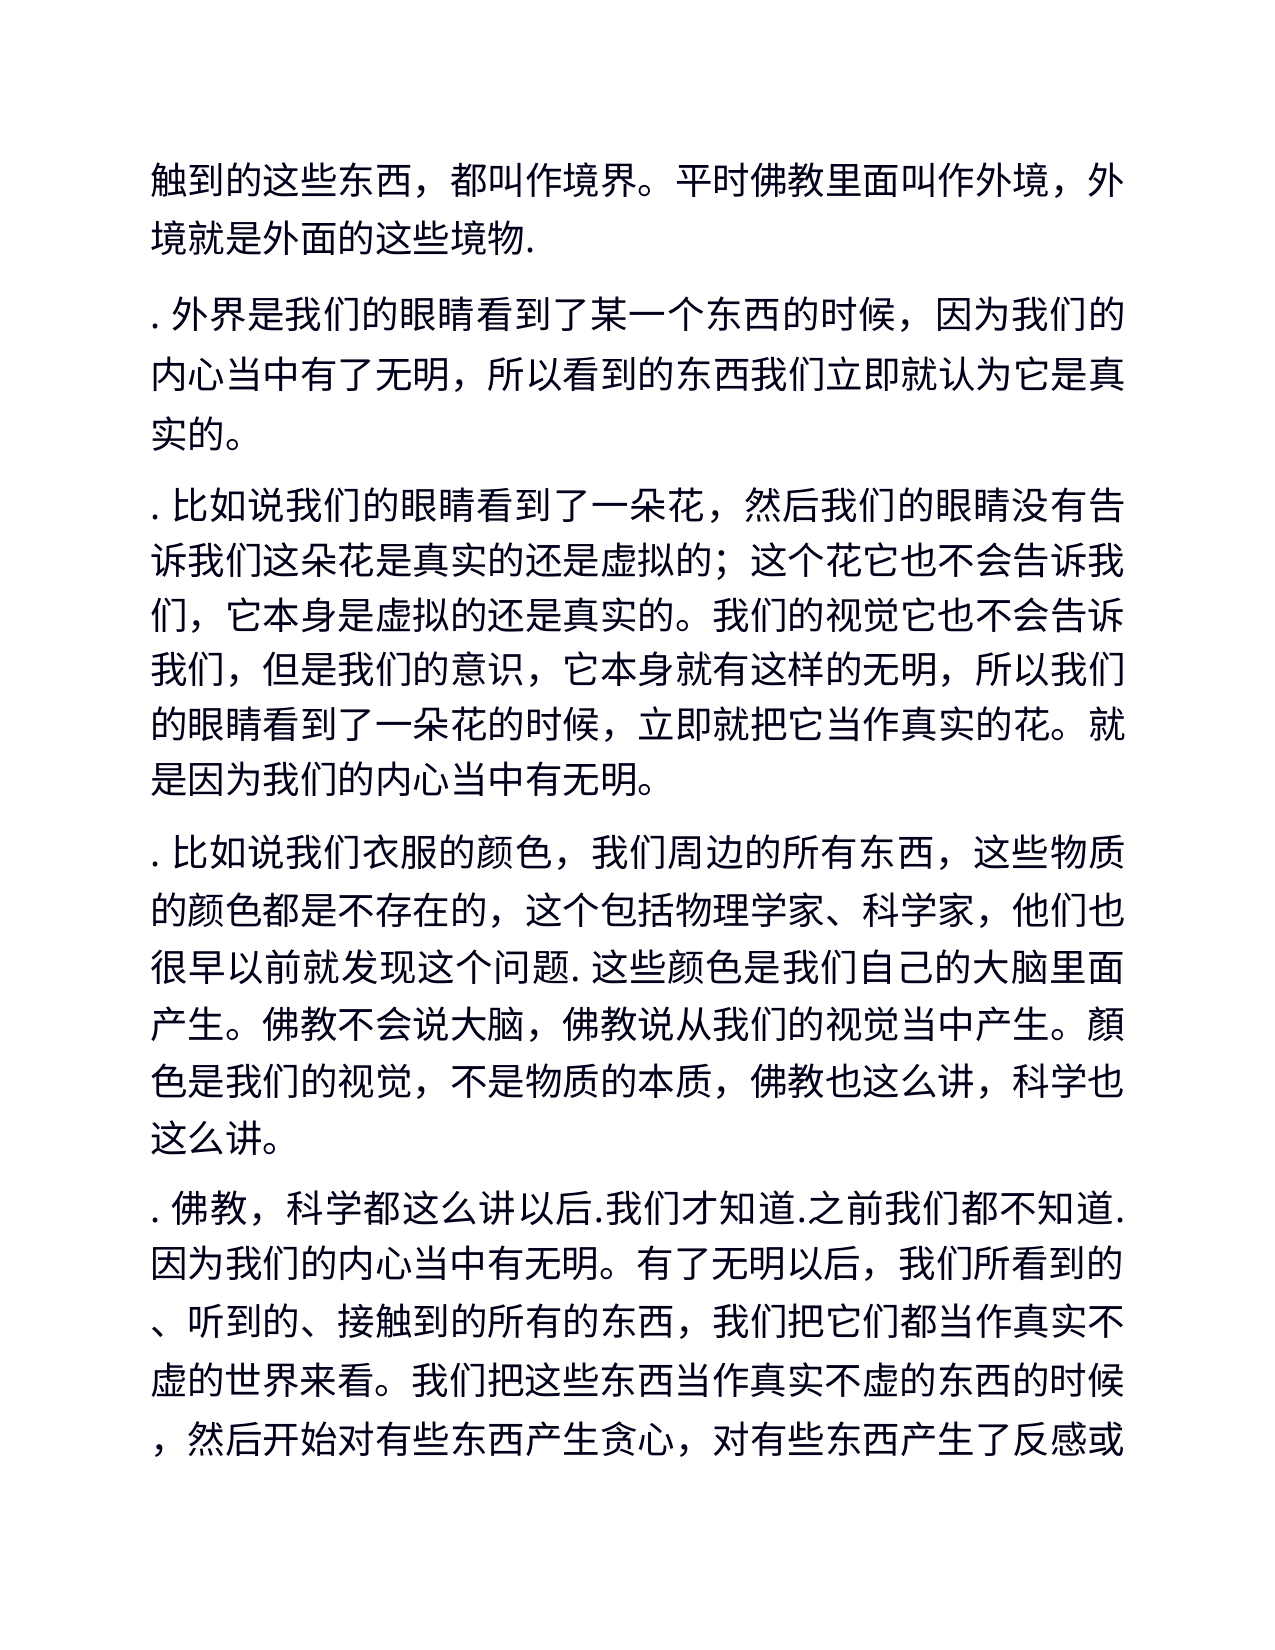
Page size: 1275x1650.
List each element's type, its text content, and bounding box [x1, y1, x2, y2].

text . 外界是我们的眼睛看到了某一个东西的时候，因为我们的内心当中有了无明，所以看到的东西我们立即就认为它是真实的。 [150, 285, 1126, 459]
text . 比如说我们衣服的颜色，我们周边的所有东西，这些物质的颜色都是不存在的，这个包括物理学家、科学家，他们也很早以前就发现这个问题. 这些颜色是我们自己的大脑里面产生。佛教不会说大脑，佛教说从我们的视觉当中产生。顏色是我们的视觉，不是物质的本质，佛教也这么讲，科学也这么讲。 [150, 823, 1126, 1163]
text ，然后开始对有些东西产生贪心，对有些东西产生了反感或 [150, 1410, 1144, 1464]
text . 佛教，科学都这么讲以后.我们才知道.之前我们都不知道. 因为我们的内心当中有无明。有了无明以后，我们所看到的 [150, 1179, 1126, 1288]
text . 比如说我们的眼睛看到了一朵花，然后我们的眼睛没有告诉我们这朵花是真实的还是虚拟的；这个花它也不会告诉我们，它本身是虚拟的还是真实的。我们的视觉它也不会告诉我们，但是我们的意识，它本身就有这样的无明，所以我们的眼睛看到了一朵花的时候，立即就把它当作真实的花。就是因为我们的内心当中有无明。 [150, 476, 1126, 804]
text 、听到的、接触到的所有的东西，我们把它们都当作真实不虚的世界来看。我们把这些东西当作真实不虚的东西的时候 [150, 1292, 1126, 1405]
text 触到的这些东西，都叫作境界。平时佛教里面叫作外境，外境就是外面的这些境物. [150, 151, 1125, 263]
